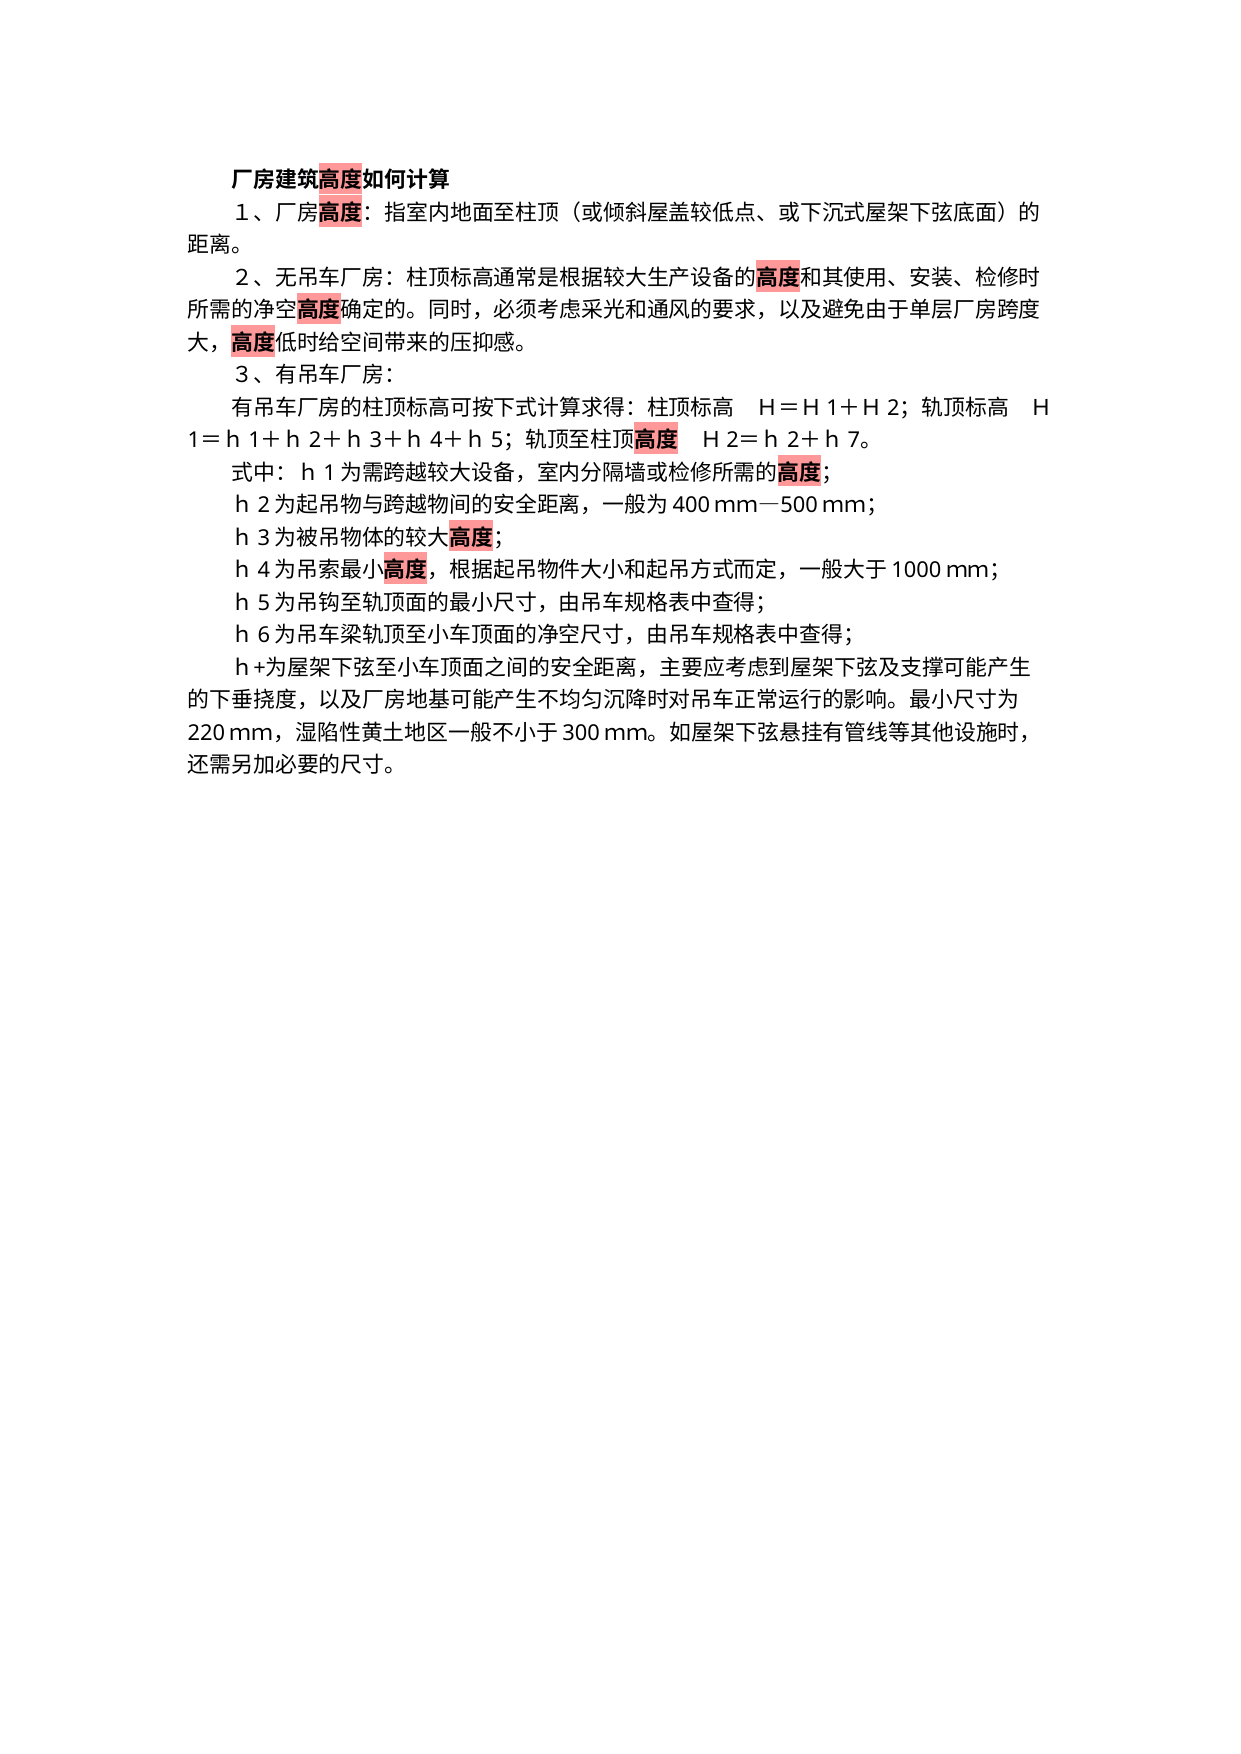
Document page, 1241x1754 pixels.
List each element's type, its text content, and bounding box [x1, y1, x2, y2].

text ｈ4为吊索最小高度，根据起吊物件大小和起吊方式而定，一般大于1000ｍｍ； [187, 552, 384, 584]
text ｈ+为屋架下弦至小车顶面之间的安全距离，主要应考虑到屋架下弦及支撑可能产生的下垂挠度，以及厂房地基可能产生不均匀沉降时对吊车正常运行的影响。最小尺寸为220ｍｍ，湿陷性黄土地区一般不小于300ｍｍ。如屋架下弦悬挂有管线等其他设施时，还需另加必要的尺寸。 [187, 649, 1053, 779]
text ｈ5为吊钩至轨顶面的最小尺寸，由吊车规格表中查得； [187, 584, 1053, 617]
text 式中：ｈ1为需跨越较大设备，室内分隔墙或检修所需的高度； [187, 454, 1053, 487]
text ｈ6为吊车梁轨顶至小车顶面的净空尺寸，由吊车规格表中查得； [187, 617, 1053, 649]
text 有吊车厂房的柱顶标高可按下式计算求得：柱顶标高 Ｈ＝Ｈ1＋Ｈ2；轨顶标高 Ｈ1＝ｈ1＋ｈ2＋ｈ3＋ｈ4＋ｈ5；轨顶至柱顶高度 Ｈ2＝ｈ2＋ｈ7。 [187, 389, 1053, 454]
text ｈ4为吊索最小高度，根据起吊物件大小和起吊方式而定，一般大于1000ｍｍ； [427, 552, 1053, 584]
text 厂房建筑高度如何计算 [187, 162, 1053, 194]
text ｈ3为被吊物体的较大高度； [187, 519, 1053, 552]
text ３、有吊车厂房： [187, 357, 1053, 389]
text １、厂房高度：指室内地面至柱顶（或倾斜屋盖较低点、或下沉式屋架下弦底面）的距离。 [187, 194, 1053, 259]
text ｈ2为起吊物与跨越物间的安全距离，一般为400ｍｍ—500ｍｍ； [187, 487, 1053, 519]
text ２、无吊车厂房：柱顶标高通常是根据较大生产设备的高度和其使用、安装、检修时所需的净空高度确定的。同时，必须考虑采光和通风的要求，以及避免由于单层厂房跨度大，高度低时给空间带来的压抑感。 [187, 259, 1053, 357]
